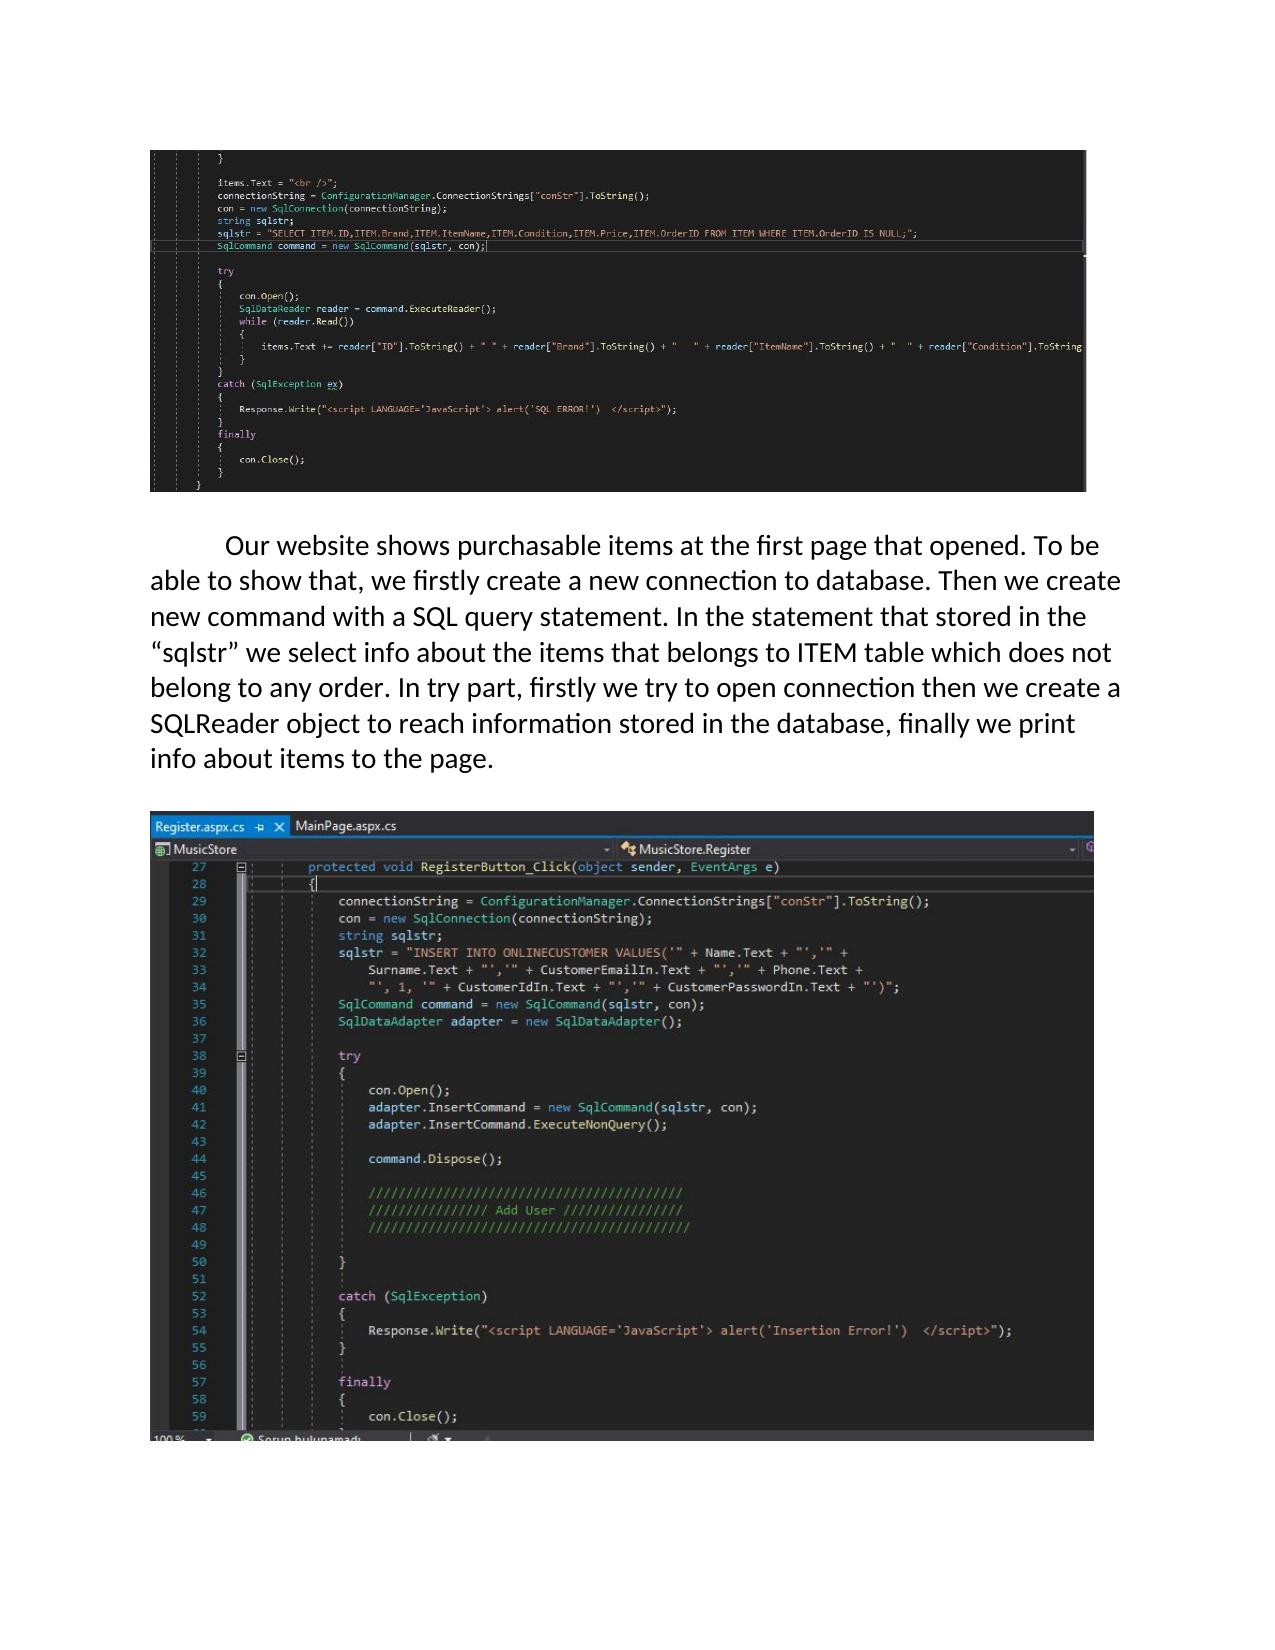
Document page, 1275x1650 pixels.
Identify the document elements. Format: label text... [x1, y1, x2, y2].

picture [150, 811, 1094, 1441]
text Our website shows purchasable items at the first page that opened. To be able to show that, we firstly create a new connection to database. Then we create new command with a SQL query statement. In the statement that stored in the “sqlstr” we select info about the items that belongs to ITEM table which does not belong to any order. In try part, firstly we try to open connection then we create a SQLReader object to reach information stored in the database, finally we print info about items to the page. [150, 527, 1125, 776]
picture [150, 150, 1087, 492]
